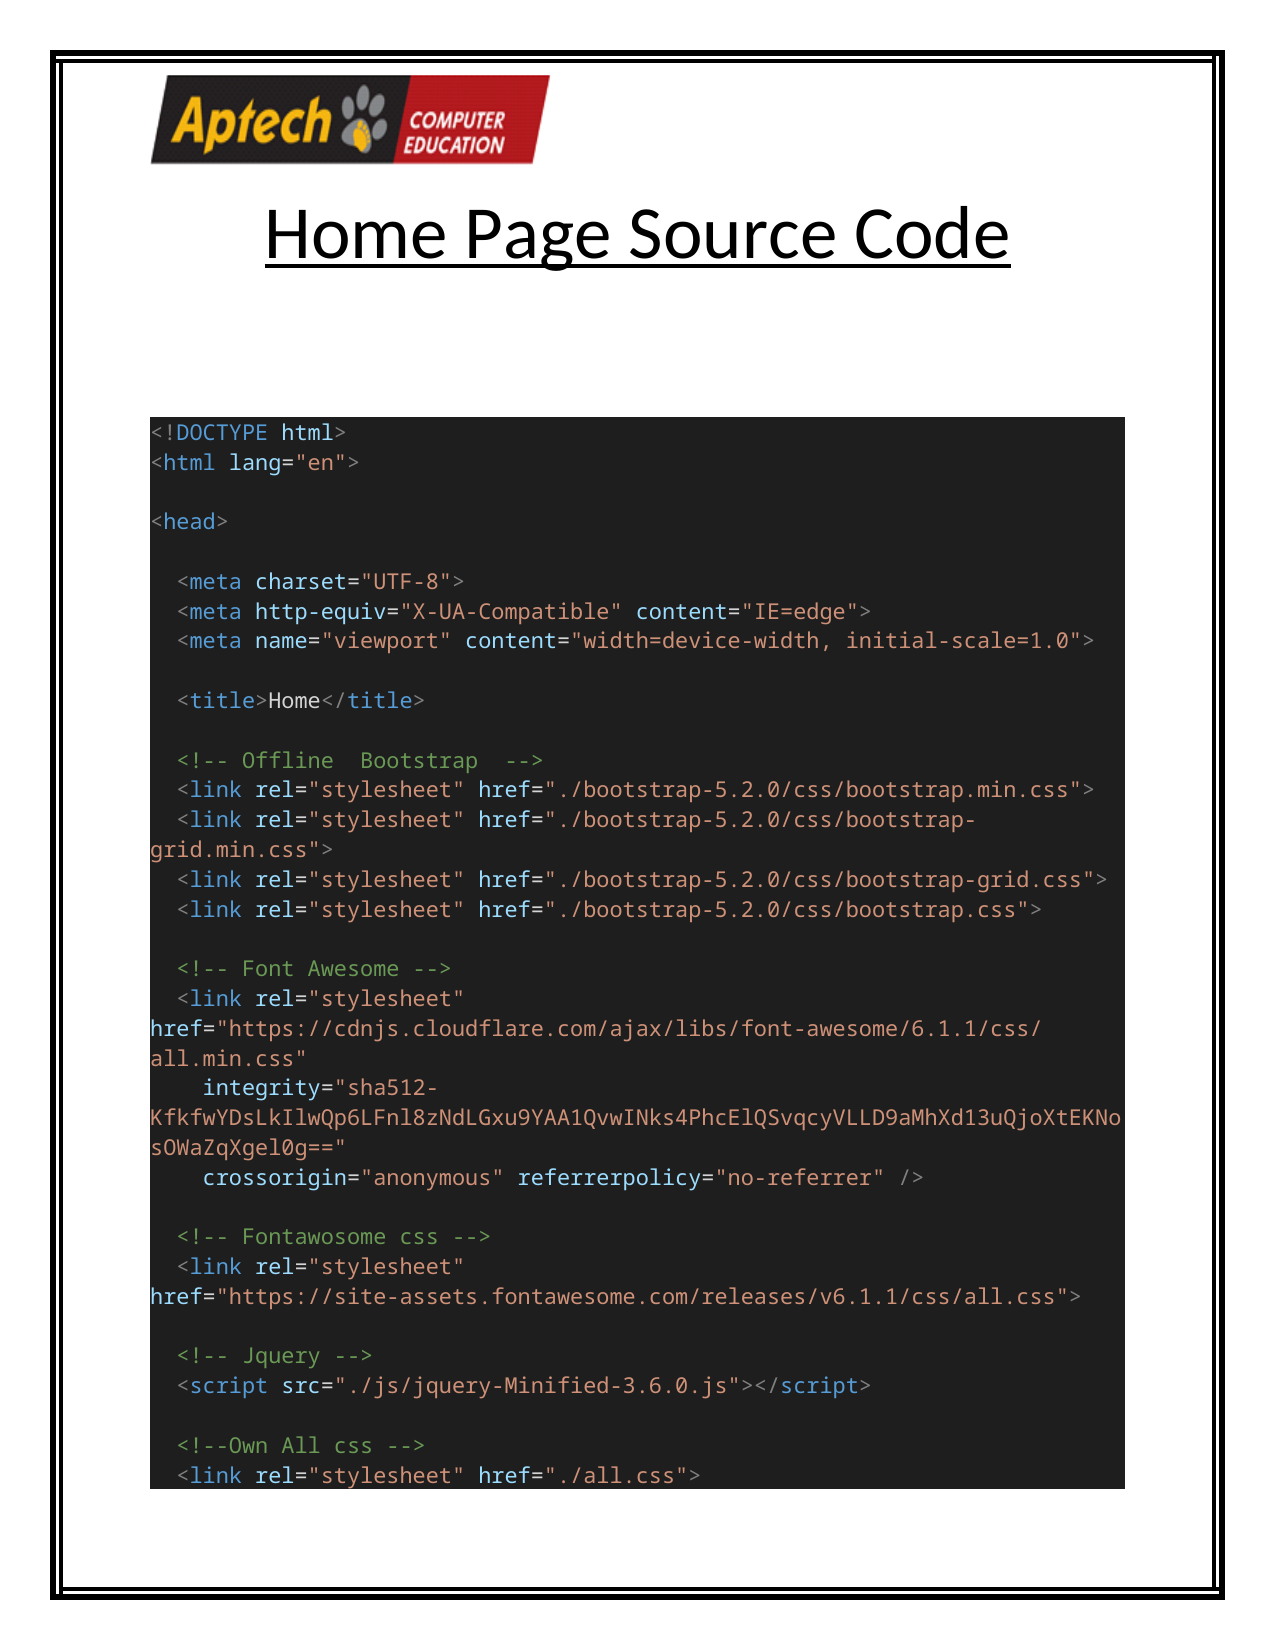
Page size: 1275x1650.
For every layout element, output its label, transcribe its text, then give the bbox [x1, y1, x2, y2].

text <meta http-equiv="X-UA-Compatible" content="IE=edge"> [150, 596, 1125, 626]
text <meta charset="UTF-8"> [150, 566, 1125, 596]
picture [150, 75, 571, 186]
text <title>Home</title> [150, 685, 1125, 715]
text <link rel="stylesheet" href="./bootstrap-5.2.0/css/bootstrap.css"> [150, 894, 1125, 923]
text <link rel="stylesheet" href="./bootstrap-5.2.0/css/bootstrap.min.css"> [150, 774, 1125, 804]
text <link rel="stylesheet" href="https://cdnjs.cloudflare.com/ajax/libs/font-awesome/6.1.1/css/all.min.css" [150, 983, 1125, 1072]
text crossorigin="anonymous" referrerpolicy="no-referrer" /> [150, 1162, 1125, 1192]
text <!-- Fontawosome css --> [150, 1221, 1125, 1251]
text <link rel="stylesheet" href="./bootstrap-5.2.0/css/bootstrap-grid.min.css"> [150, 804, 1125, 864]
text <!-- Offline Bootstrap --> [150, 745, 1125, 774]
text <script src="./js/jquery-Minified-3.6.0.js"></script> [150, 1370, 1125, 1400]
text <link rel="stylesheet" href="https://site-assets.fontawesome.com/releases/v6.1.1/css/all.css"> [150, 1251, 1125, 1311]
text <!--Own All css --> [150, 1430, 1125, 1460]
text <head> [150, 506, 1125, 536]
text <!-- Font Awesome --> [150, 953, 1125, 983]
text integrity="sha512-KfkfwYDsLkIlwQp6LFnl8zNdLGxu9YAA1QvwINks4PhcElQSvqcyVLLD9aMhXd13uQjoXtEKNosOWaZqXgel0g==" [150, 1072, 1125, 1162]
text <!-- Jquery --> [150, 1341, 1125, 1370]
text <html lang="en"> [150, 447, 1125, 477]
text <link rel="stylesheet" href="./bootstrap-5.2.0/css/bootstrap-grid.css"> [150, 864, 1125, 894]
text <link rel="stylesheet" href="./all.css"> [150, 1460, 1125, 1489]
text Home Page Source Code [150, 186, 1125, 277]
text <meta name="viewport" content="width=device-width, initial-scale=1.0"> [150, 626, 1125, 655]
text <!DOCTYPE html> [150, 417, 1125, 447]
